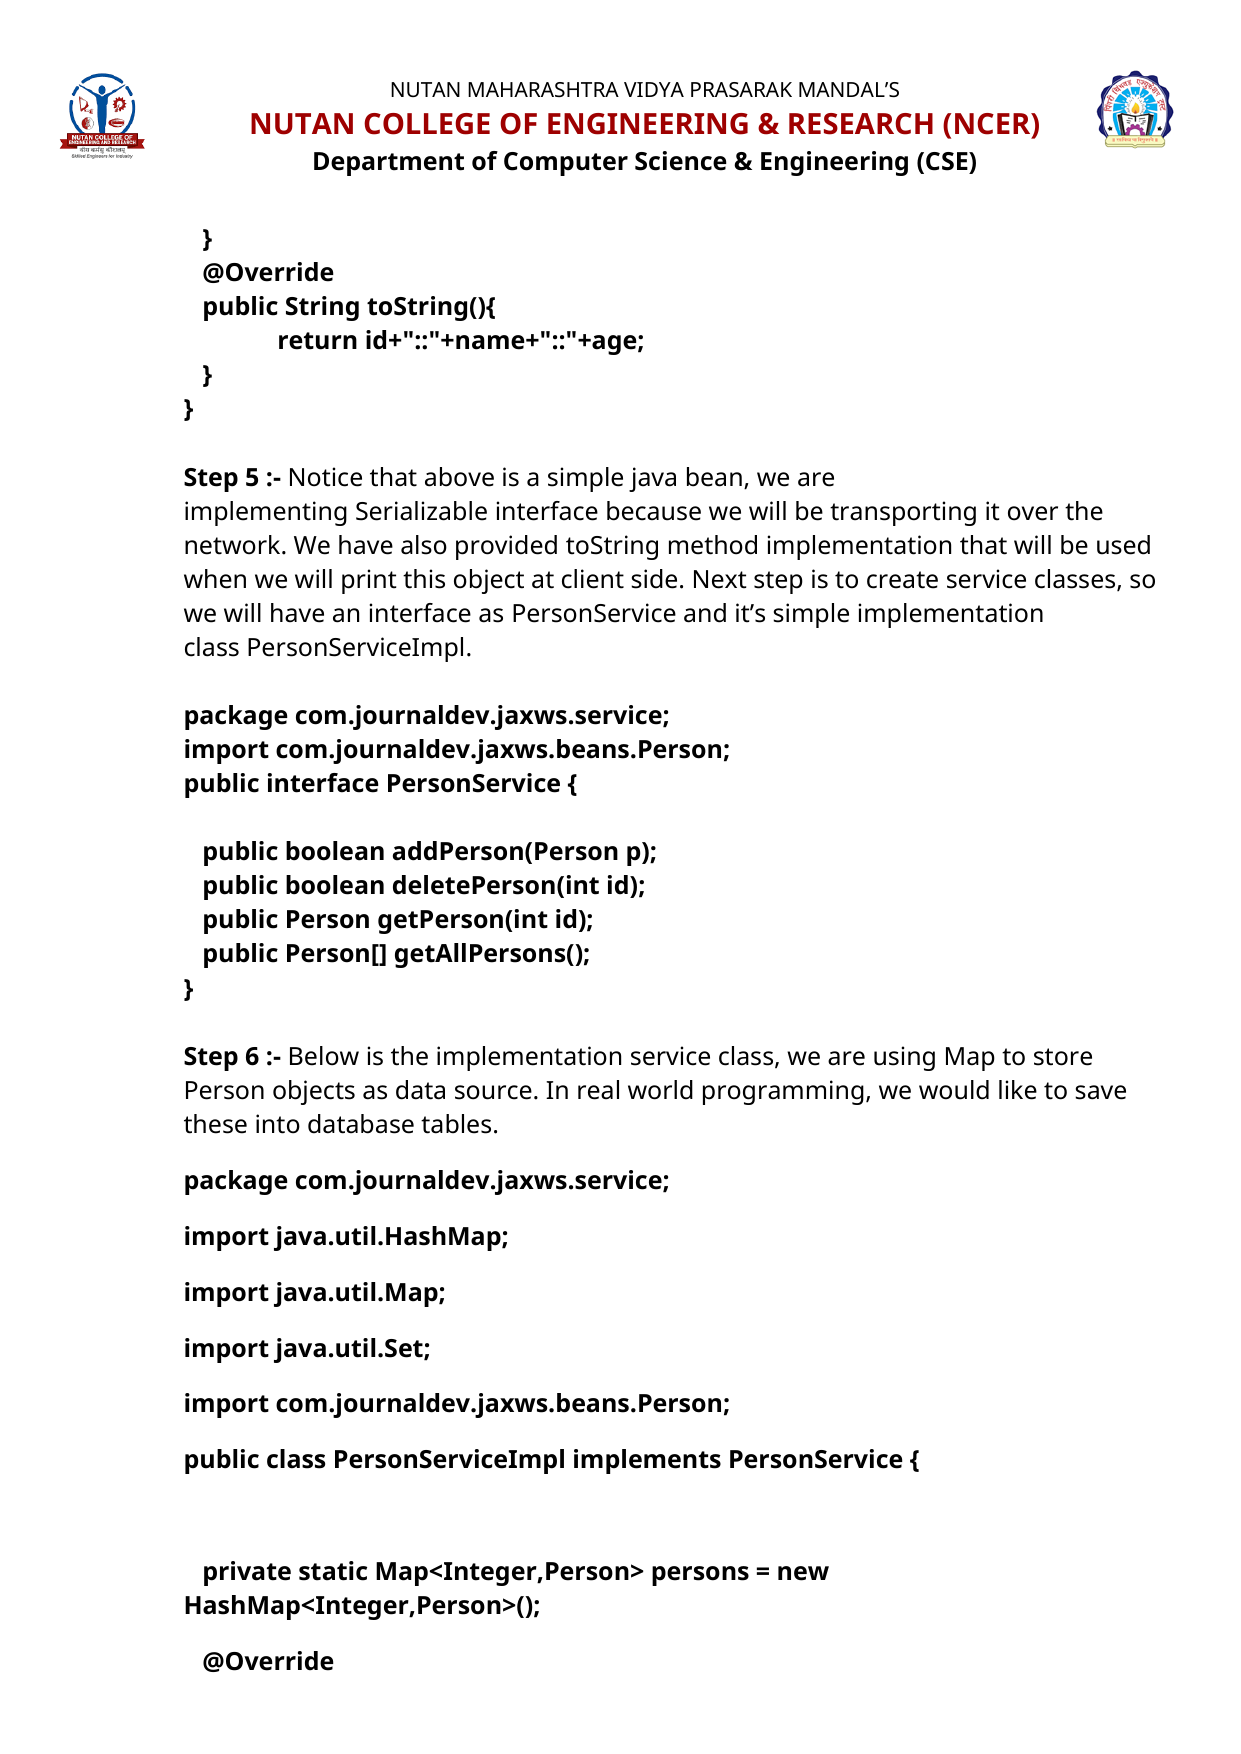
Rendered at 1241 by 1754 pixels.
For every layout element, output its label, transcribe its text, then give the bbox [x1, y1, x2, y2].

picture [55, 69, 146, 161]
text import com.journaldev.jaxws.beans.Person; [183, 732, 1162, 766]
text public boolean deletePerson(int id); [183, 868, 1162, 902]
text public Person[] getAllPersons(); [183, 936, 1162, 970]
text Step 6 :- Below is the implementation service class, we are using Map to store Person objects as data source. In real world programming, we would like to save these into database tables. [183, 1038, 1162, 1141]
text package com.journaldev.jaxws.service; [183, 698, 1162, 732]
text } [183, 970, 1162, 1004]
text private static Map<Integer,Person> persons = new HashMap<Integer,Person>(); [183, 1554, 1162, 1622]
text } [183, 357, 1162, 391]
text public String toString(){ [183, 289, 1162, 323]
text public Person getPerson(int id); [183, 902, 1162, 936]
text import java.util.HashMap; [183, 1218, 1162, 1252]
text import java.util.Set; [183, 1330, 1162, 1364]
picture [1095, 68, 1175, 149]
text return id+"::"+name+"::"+age; [183, 323, 1162, 357]
text @Override [183, 1644, 1162, 1678]
text public class PersonServiceImpl implements PersonService { [183, 1442, 1162, 1476]
text import java.util.Map; [183, 1274, 1162, 1308]
text public boolean addPerson(Person p); [183, 834, 1162, 868]
text Step 5 :- Notice that above is a simple java bean, we are implementing Serializable interface because we will be transporting it over the network. We have also provided toString method implementation that will be used when we will print this object at client side. Next step is to create service classes, so we will have an interface as PersonService and it’s simple implementation class PersonServiceImpl. [183, 459, 1162, 664]
text package com.journaldev.jaxws.service; [183, 1162, 1162, 1196]
text public interface PersonService { [183, 766, 1162, 800]
text import com.journaldev.jaxws.beans.Person; [183, 1386, 1162, 1420]
text } [183, 221, 1162, 255]
text } [183, 391, 1162, 425]
text @Override [183, 255, 1162, 289]
